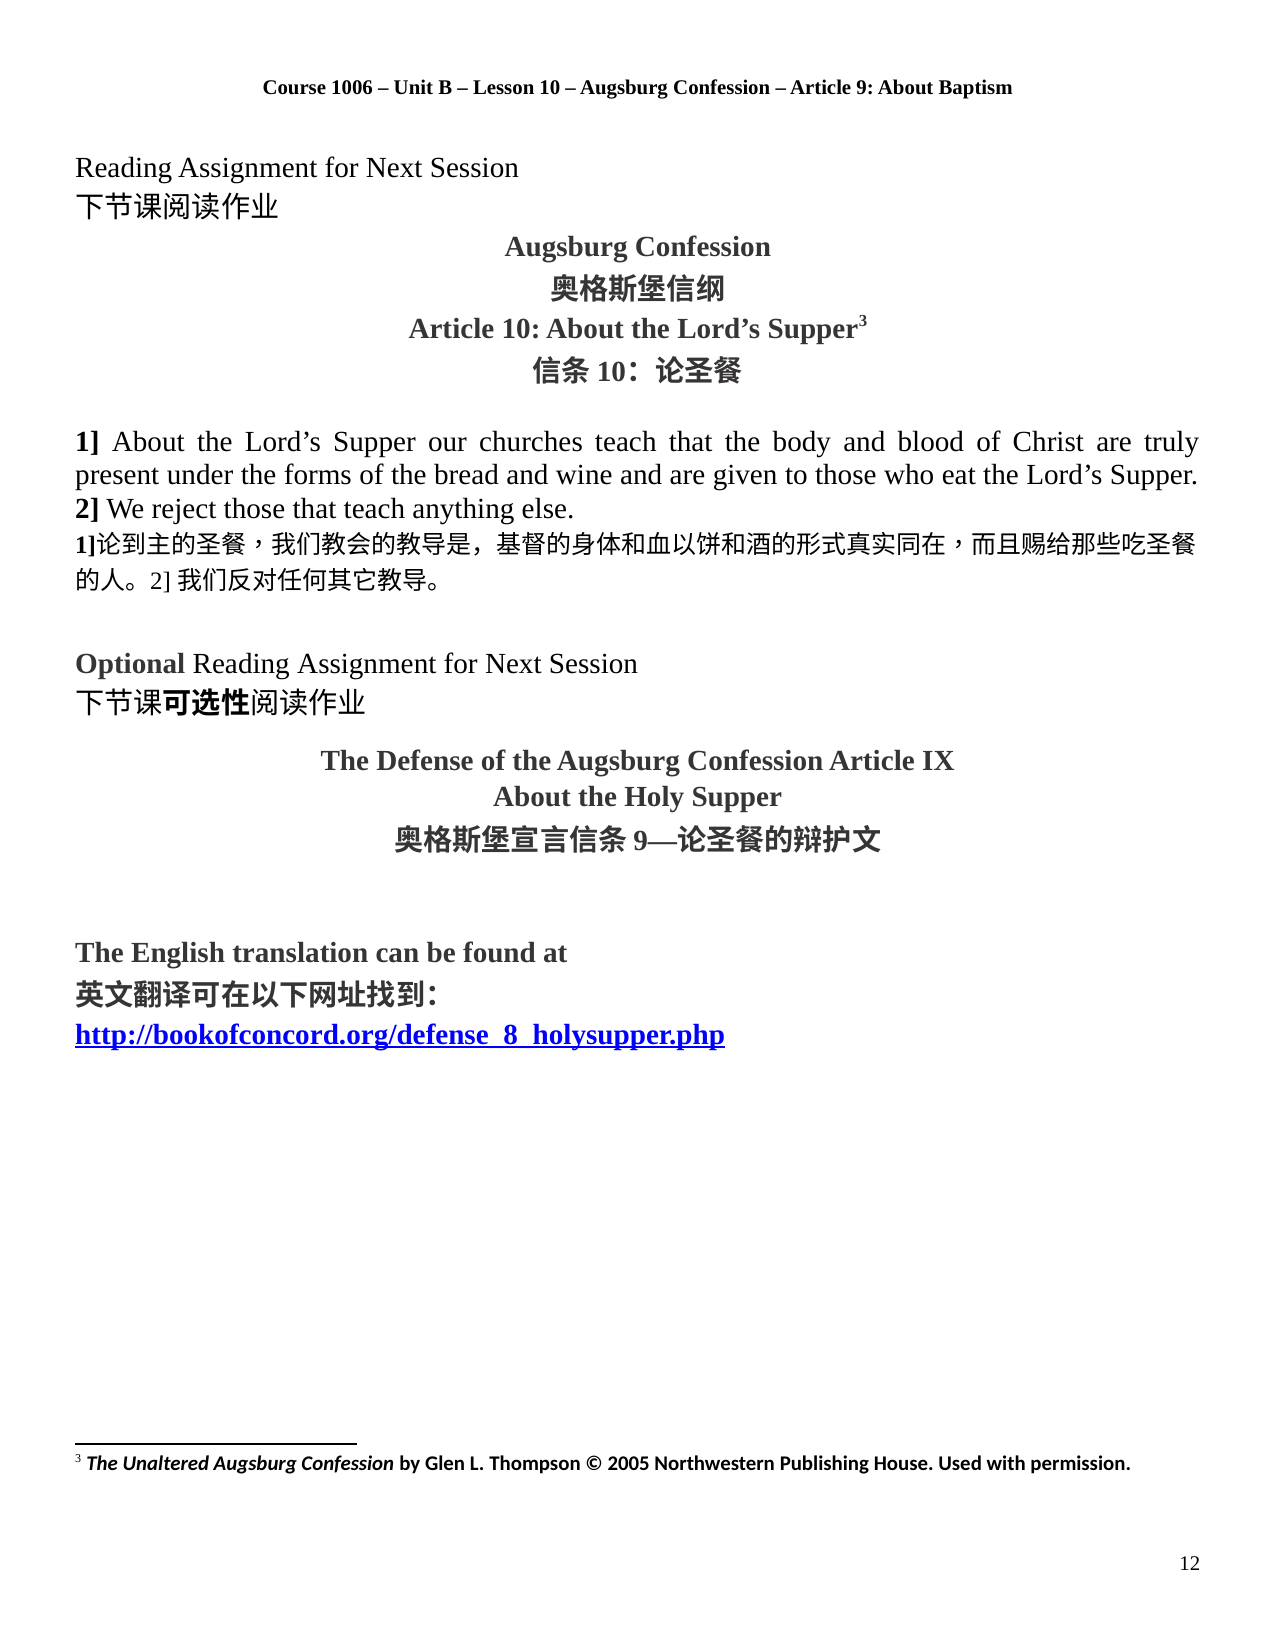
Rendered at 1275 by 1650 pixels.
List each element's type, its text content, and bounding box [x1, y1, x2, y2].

text http://bookofconcord.org/defense_8_holysupper.php [75, 1017, 1200, 1050]
text 奥格斯堡信纲 [75, 266, 1200, 308]
text The English translation can be found at [75, 935, 1200, 968]
text 1]论到主的圣餐，我们教会的教导是，基督的身体和血以饼和酒的形式真实同在，而且赐给那些吃圣餐的人。2] 我们反对任何其它教导。 [75, 524, 1200, 597]
text 英文翻译可在以下网址找到： [75, 971, 1200, 1014]
text About the Holy Supper [75, 779, 1200, 813]
text 信条10：论圣餐 [75, 348, 1200, 390]
list 下节课可选性阅读作业 [75, 679, 1275, 722]
text 下节课阅读作业 [75, 183, 1200, 226]
text Article 10: About the Lord’s Supper [75, 311, 1200, 344]
list Optional Reading Assignment for Next Session [75, 646, 1275, 679]
text 奥格斯堡宣言信条9—论圣餐的辩护文 [75, 816, 1200, 858]
text Augsburg Confession [75, 229, 1200, 262]
text The Defense of the Augsburg Confession Article IX [75, 743, 1200, 776]
text 1] About the Lord’s Supper our churches teach that the body and blood of Christ are truly present under the forms of the bread and wine and are given to those who eat the Lord’s Supper. 2] We reject those that teach anything else. [75, 424, 1200, 524]
text Reading Assignment for Next Session [75, 150, 1200, 183]
